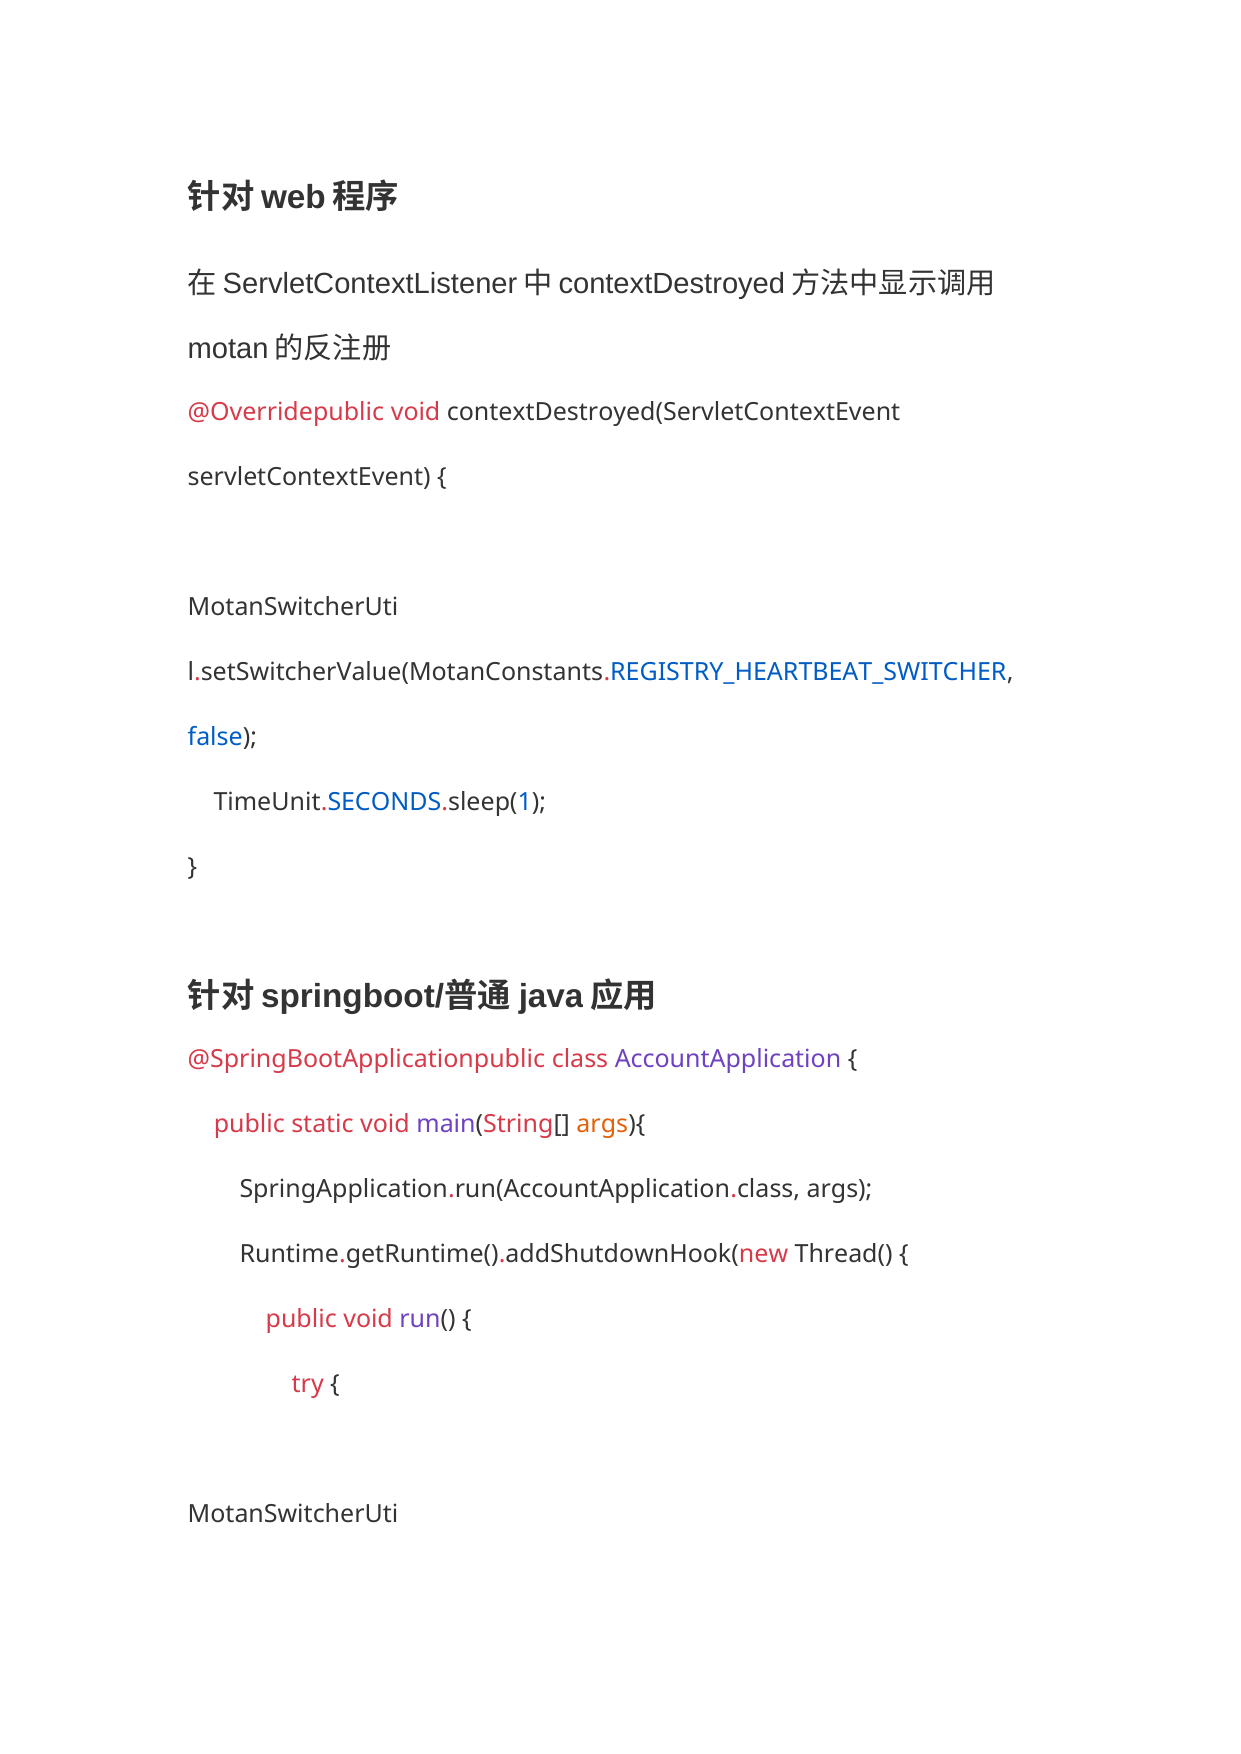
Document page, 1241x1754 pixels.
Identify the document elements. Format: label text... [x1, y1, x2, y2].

text } [187, 833, 1053, 898]
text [187, 1415, 1053, 1545]
text TimeUnit.SECONDS.sleep(1); [187, 768, 1053, 833]
subtitle 针对web程序 [187, 162, 1053, 227]
text 在ServletContextListener中contextDestroyed方法中显示调用motan的反注册 [187, 248, 1053, 378]
text SpringApplication.run(AccountApplication.class, args); [187, 1155, 1053, 1220]
text public void run() { [187, 1285, 1053, 1350]
subtitle 针对springboot/普通 java应用 [187, 960, 1053, 1025]
text Runtime.getRuntime().addShutdownHook(new Thread() { [187, 1220, 1053, 1285]
text MotanSwitcherUtil.setSwitcherValue(MotanConstants.REGISTRY_HEARTBEAT_SWITCHER, false); [187, 508, 1053, 768]
text @SpringBootApplicationpublic class AccountApplication { [187, 1025, 1053, 1090]
text public static void main(String[] args){ [187, 1090, 1053, 1155]
text @Overridepublic void contextDestroyed(ServletContextEvent servletContextEvent) { [187, 378, 1053, 508]
text try { [187, 1350, 1053, 1415]
